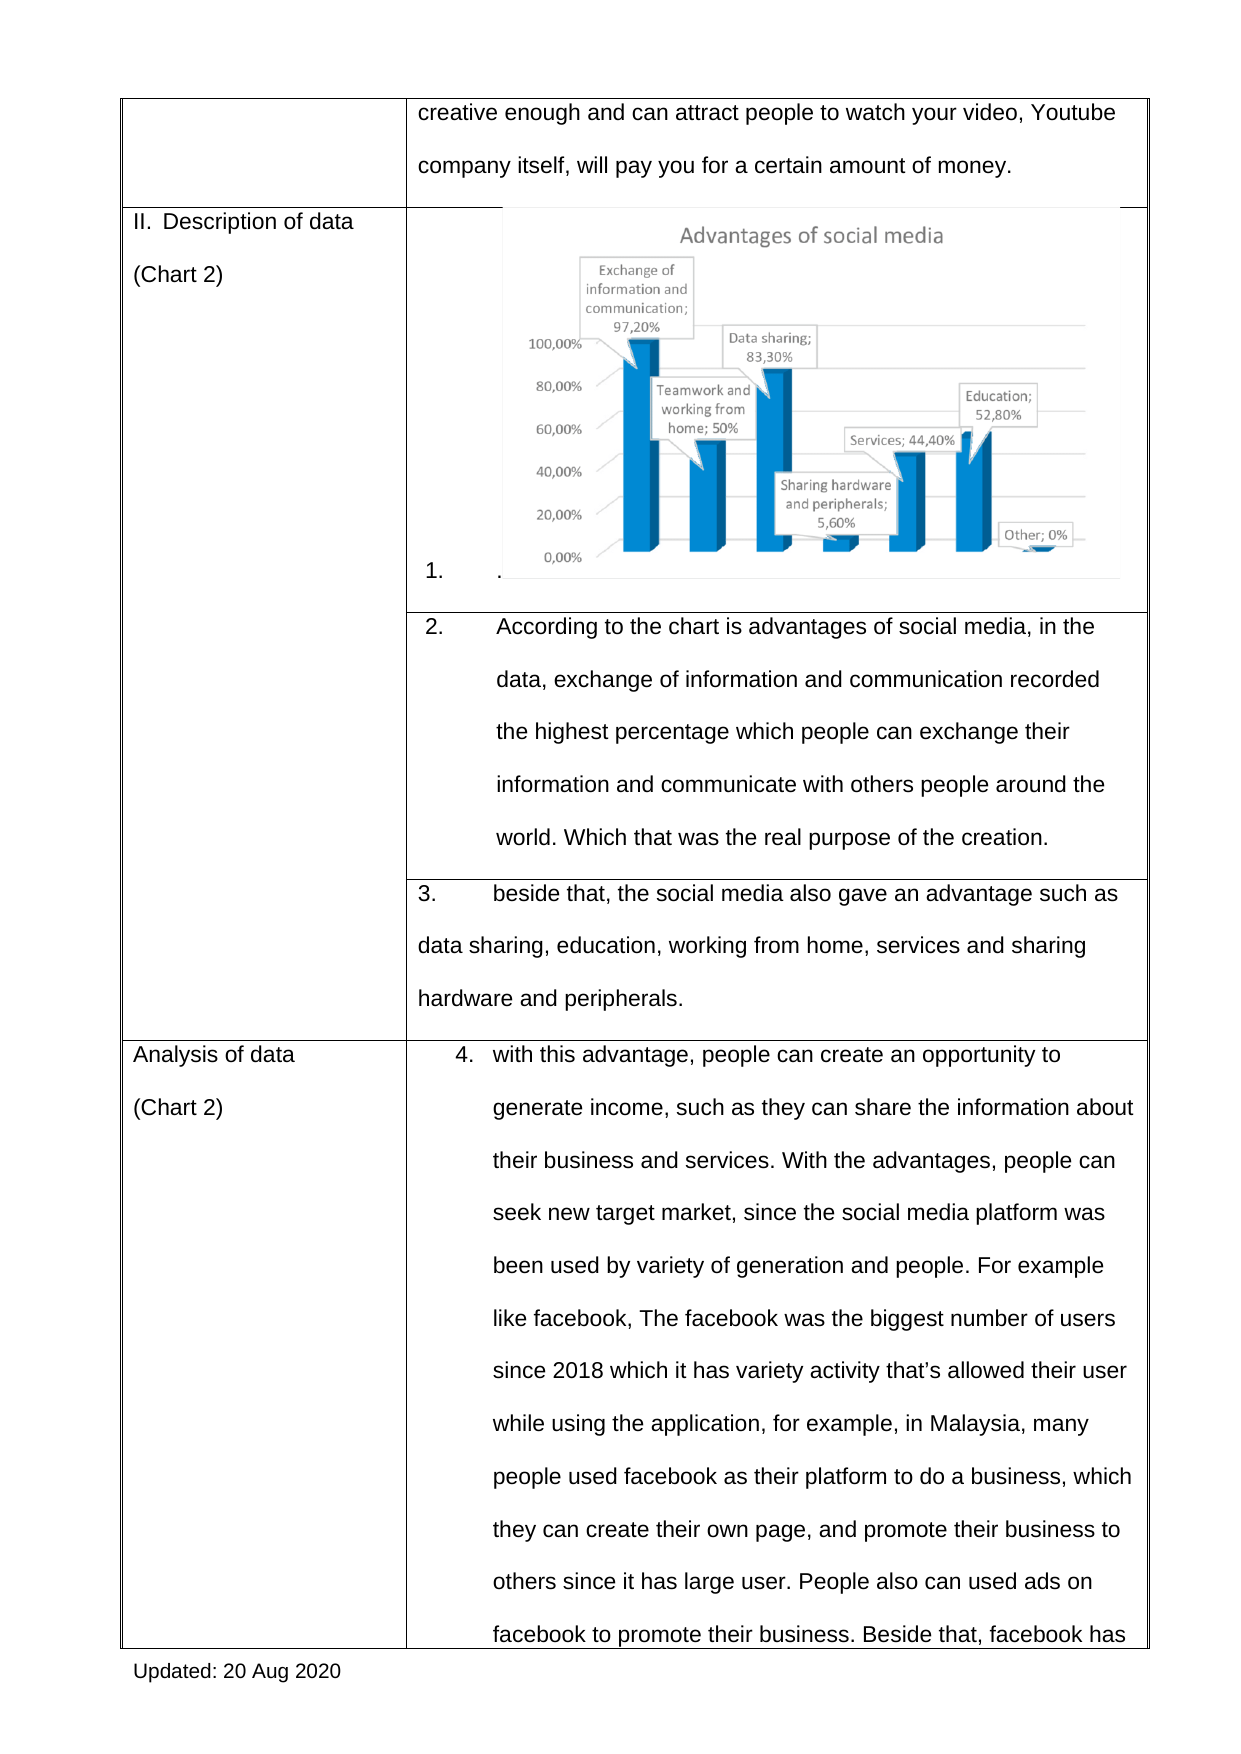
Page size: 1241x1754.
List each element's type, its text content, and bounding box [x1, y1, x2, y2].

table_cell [123, 1041, 406, 1647]
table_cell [407, 1041, 1147, 1647]
table_cell 3. beside that, the social media also gave an advantage such as data sharing, education, working from home, services and sharing hardware and peripherals. [407, 880, 1147, 1040]
table_cell According to the chart is advantages of social media, in the data, exchange of information and communication recorded the highest percentage which people can exchange their information and communicate with others people around the world. Which that was the real purpose of the creation. [407, 613, 1147, 879]
table_cell . [407, 208, 1147, 612]
table_cell Description of data (Chart 2) [123, 208, 406, 1040]
picture [502, 207, 1121, 579]
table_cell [407, 99, 1147, 207]
